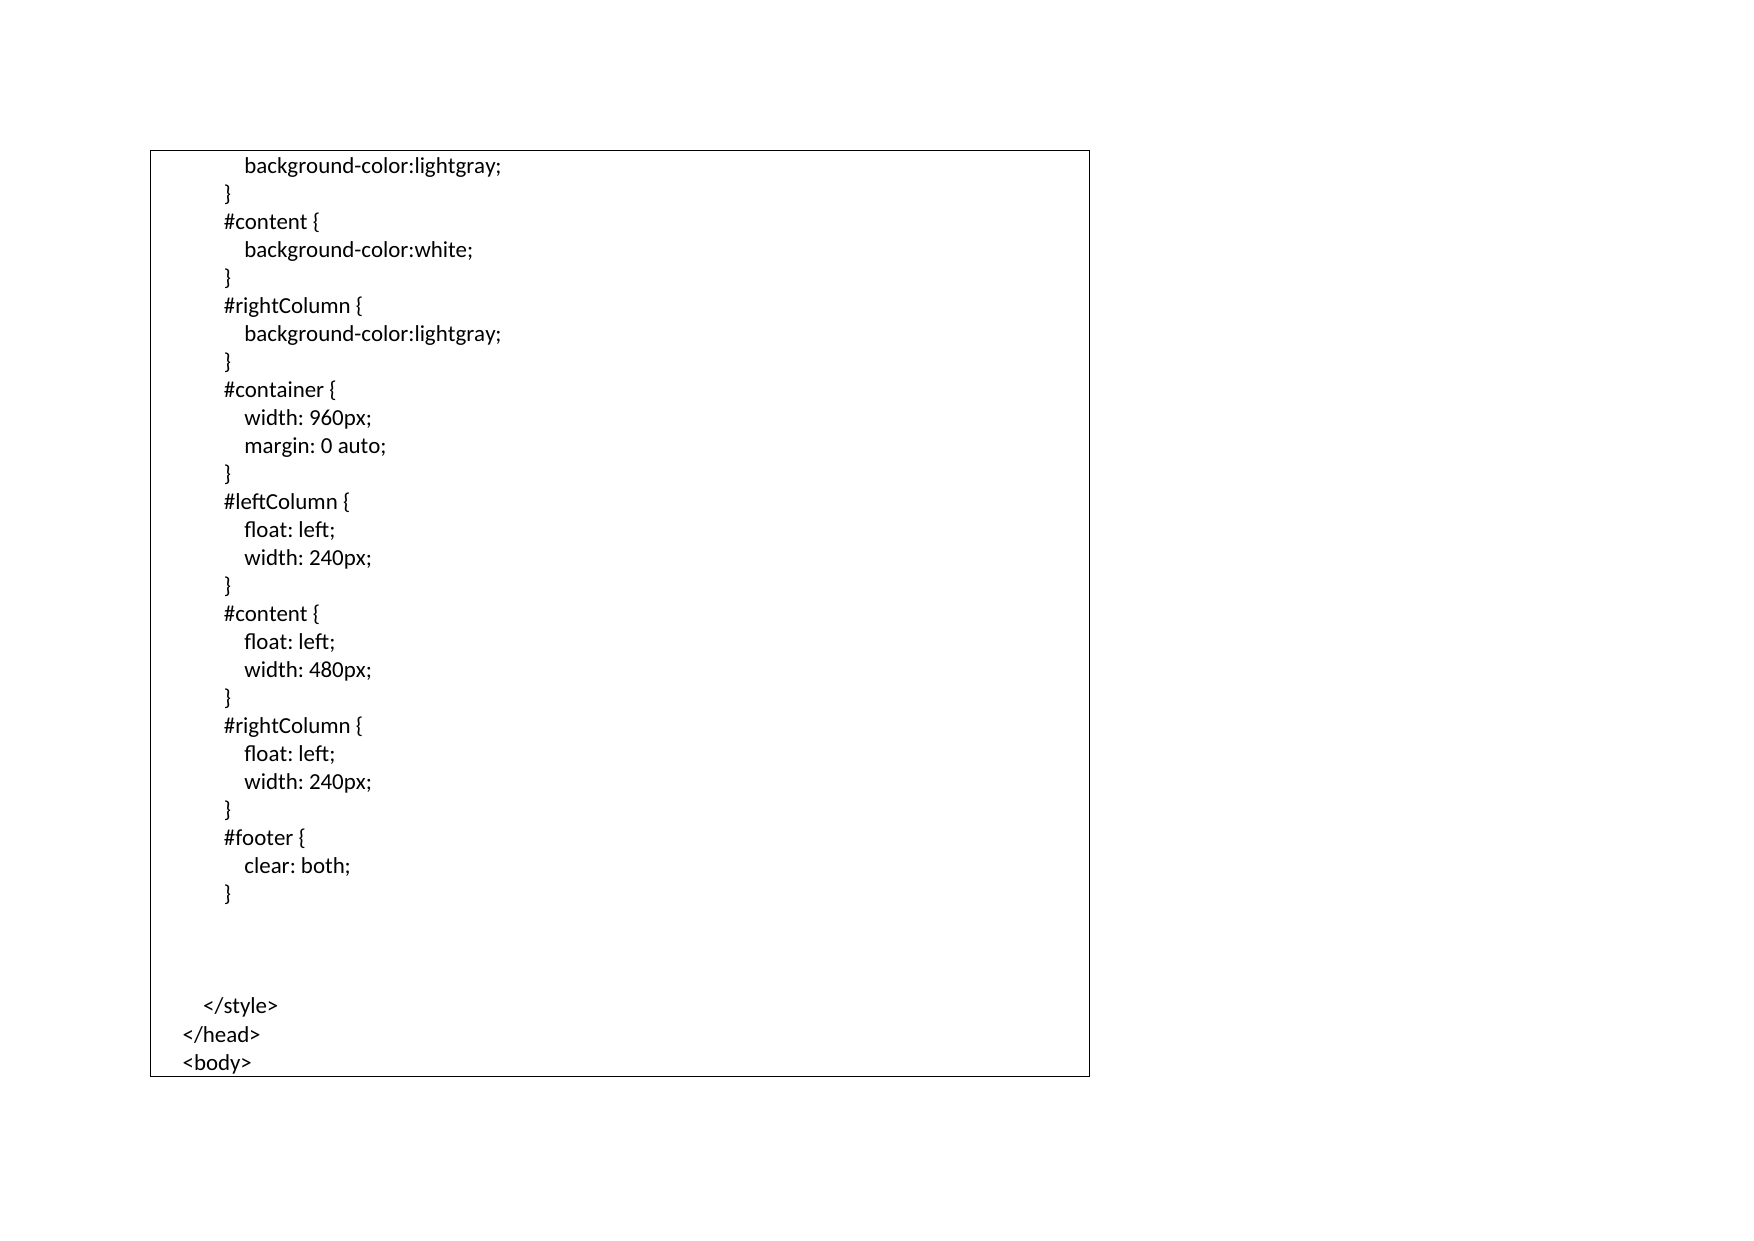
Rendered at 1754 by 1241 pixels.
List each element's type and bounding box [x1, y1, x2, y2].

table_header [151, 151, 1089, 1076]
